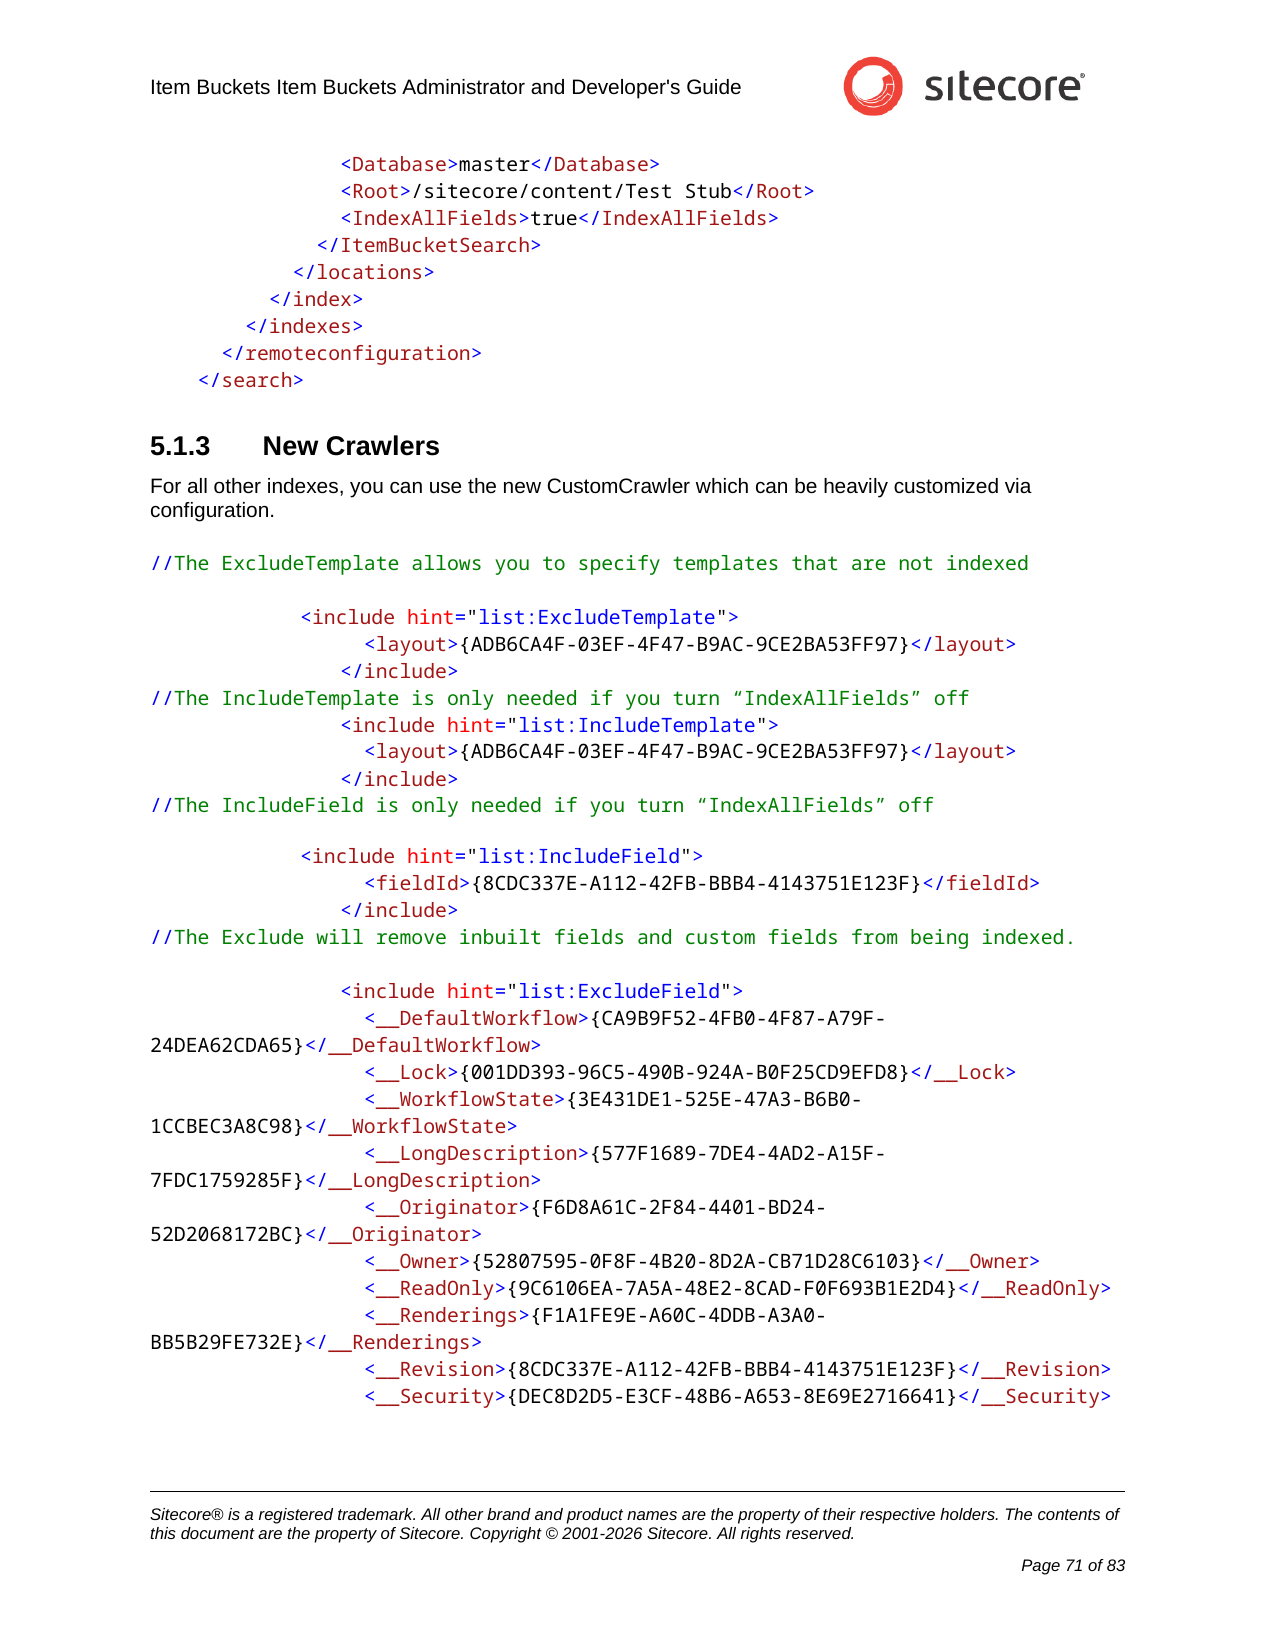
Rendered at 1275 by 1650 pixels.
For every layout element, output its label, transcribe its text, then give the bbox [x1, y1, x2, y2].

text </locations> [150, 258, 1125, 285]
text //The Exclude will remove inbuilt fields and custom fields from being indexed. [150, 924, 1125, 951]
text <__WorkflowState>{3E431DE1-525E-47A3-B6B0-1CCBEC3A8C98}</__WorkflowState> [150, 1086, 1125, 1139]
text <include hint="list:ExcludeField"> [150, 978, 1125, 1004]
text <fieldId>{8CDC337E-A112-42FB-BBB4-4143751E123F}</fieldId> [150, 870, 1125, 897]
picture [838, 51, 1090, 121]
text </include> [150, 897, 1125, 924]
text //The ExcludeTemplate allows you to specify templates that are not indexed [150, 549, 1125, 576]
text <__Originator>{F6D8A61C-2F84-4401-BD24-52D2068172BC}</__Originator> [150, 1193, 1125, 1247]
text </remoteconfiguration> [150, 339, 1125, 366]
text </include> [150, 657, 1125, 684]
text <__Renderings>{F1A1FE9E-A60C-4DDB-A3A0-BB5B29FE732E}</__Renderings> [150, 1301, 1125, 1355]
text </include> [150, 765, 1125, 792]
text <__LongDescription>{577F1689-7DE4-4AD2-A15F-7FDC1759285F}</__LongDescription> [150, 1139, 1125, 1193]
text <__Security>{DEC8D2D5-E3CF-48B6-A653-8E69E2716641}</__Security> [150, 1382, 1125, 1409]
text <__Owner>{52807595-0F8F-4B20-8D2A-CB71D28C6103}</__Owner> [150, 1247, 1125, 1274]
text //The IncludeField is only needed if you turn “IndexAllFields” off [150, 792, 1125, 819]
text </indexes> [150, 312, 1125, 339]
text <Root>/sitecore/content/Test Stub</Root> [150, 177, 1125, 204]
text <__ReadOnly>{9C6106EA-7A5A-48E2-8CAD-F0F693B1E2D4}</__ReadOnly> [150, 1274, 1125, 1301]
text <__Revision>{8CDC337E-A112-42FB-BBB4-4143751E123F}</__Revision> [150, 1355, 1125, 1382]
subtitle New Crawlers [150, 430, 1125, 462]
text </ItemBucketSearch> [150, 231, 1125, 258]
text <layout>{ADB6CA4F-03EF-4F47-B9AC-9CE2BA53FF97}</layout> [150, 630, 1125, 657]
text <__DefaultWorkflow>{CA9B9F52-4FB0-4F87-A79F-24DEA62CDA65}</__DefaultWorkflow> [150, 1004, 1125, 1058]
text <include hint="list:IncludeTemplate"> [150, 711, 1125, 738]
text <__Lock>{001DD393-96C5-490B-924A-B0F25CD9EFD8}</__Lock> [150, 1058, 1125, 1086]
text //The IncludeTemplate is only needed if you turn “IndexAllFields” off [150, 684, 1125, 711]
text <Database>master</Database> [150, 150, 1125, 177]
text </search> [150, 366, 1125, 393]
text <include hint="list:IncludeField"> [225, 843, 1125, 870]
text </index> [150, 285, 1125, 312]
text <IndexAllFields>true</IndexAllFields> [150, 204, 1125, 231]
text For all other indexes, you can use the new CustomCrawler which can be heavily customized via configuration. [150, 474, 1125, 522]
text <layout>{ADB6CA4F-03EF-4F47-B9AC-9CE2BA53FF97}</layout> [150, 738, 1125, 765]
text <include hint="list:ExcludeTemplate"> [300, 603, 1125, 630]
